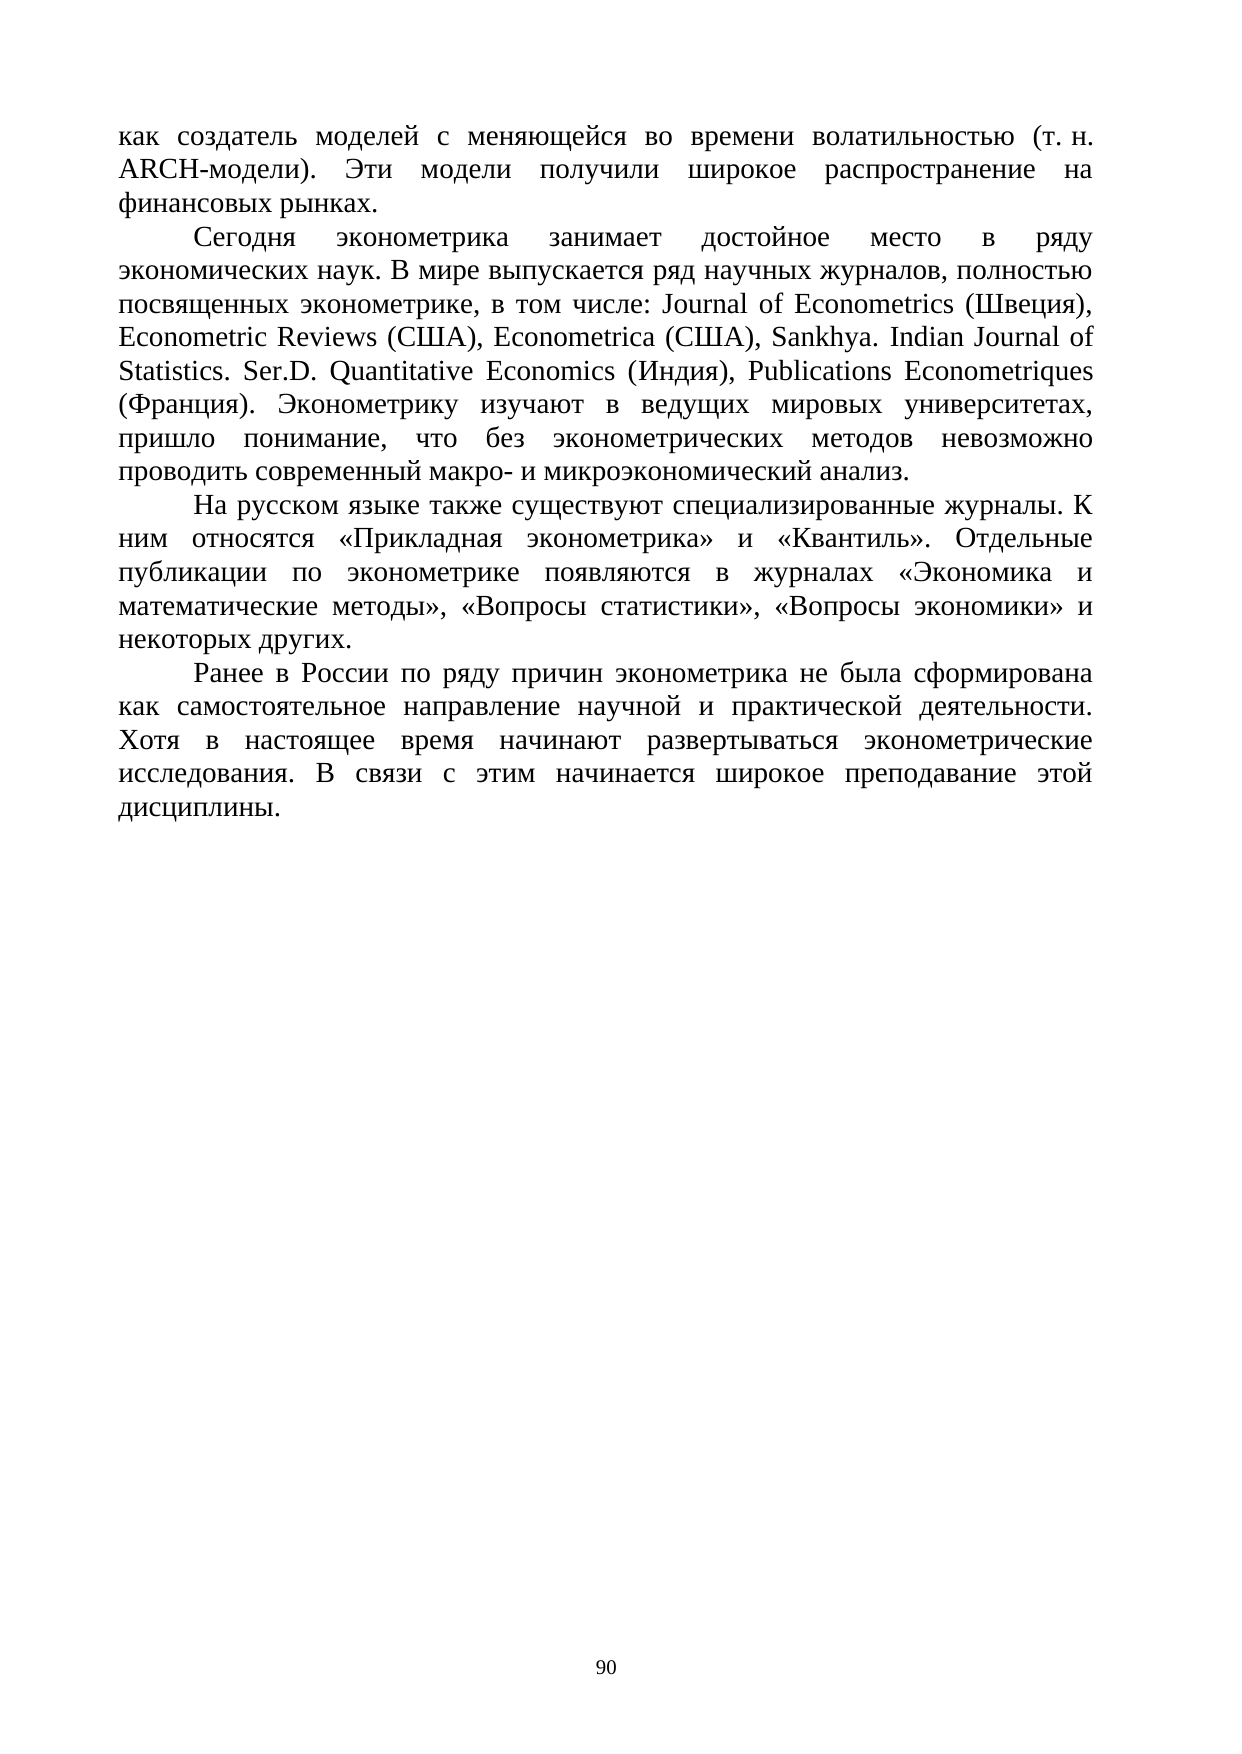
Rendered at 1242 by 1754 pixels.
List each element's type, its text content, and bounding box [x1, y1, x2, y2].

text На русском языке также существуют специализированные журналы. К ним относятся «Прикладная эконометрика» и «Квантиль». Отдельные публикации по эконометрике появляются в журналах «Экономика и математические методы», «Вопросы статистики», «Вопросы экономики» и некоторых других. [118, 487, 1094, 655]
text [118, 118, 1094, 219]
text Сегодня эконометрика занимает достойное место в ряду экономических наук. В мире выпускается ряд научных журналов, полностью посвященных эконометрике, в том числе: Journal of Econometrics (Швеция), Econometric Reviews (США), Econometrica (США), Sankhya. Indian Journal of Statistics. Ser.D. Quantitative Economics (Индия), Publications Econometriques (Франция). Эконометрику изучают в ведущих мировых университетах, пришло понимание, что без эконометрических методов невозможно проводить современный макро- и микроэкономический анализ. [118, 219, 1094, 487]
text Ранее в России по ряду причин эконометрика не была сформирована как самостоятельное направление научной и практической деятельности. Хотя в настоящее время начинают развертываться эконометрические исследования. В связи с этим начинается широкое преподавание этой дисциплины. [118, 655, 1094, 822]
